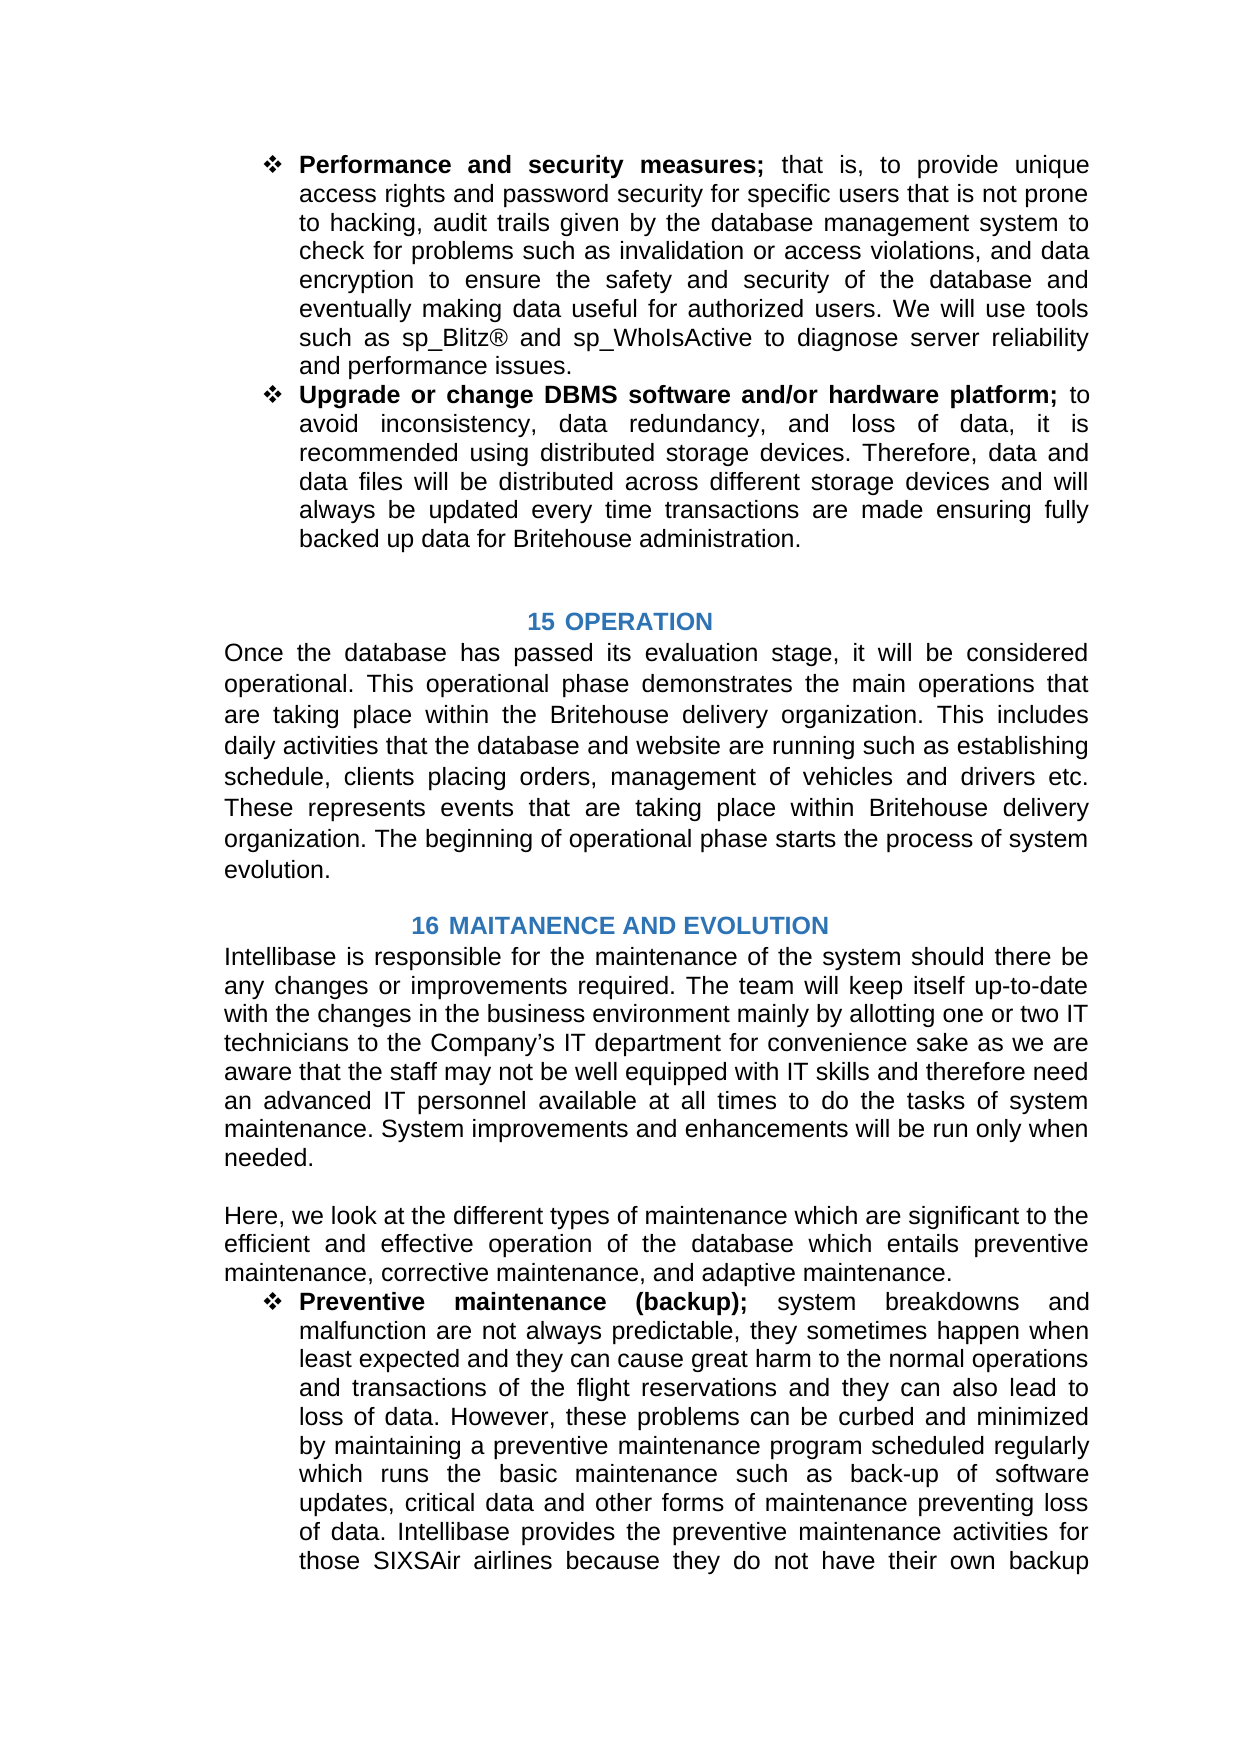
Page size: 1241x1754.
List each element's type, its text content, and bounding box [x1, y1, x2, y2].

text Once the database has passed its evaluation stage, it will be considered operational. This operational phase demonstrates the main operations that are taking place within the Britehouse delivery organization. This includes daily activities that the database and website are running such as establishing schedule, clients placing orders, management of vehicles and drivers etc. These represents events that are taking place within Britehouse delivery organization. The beginning of operational phase starts the process of system evolution. [224, 637, 1090, 883]
subtitle OPERATION [150, 606, 1090, 635]
list Here, we look at the different types of maintenance which are significant to the efficient and effective operation of the database which entails preventive maintenance, corrective maintenance, and adaptive maintenance. [224, 1201, 1090, 1287]
list Performance and security measures; that is, to provide unique access rights and password security for specific users that is not prone to hacking, audit trails given by the database management system to check for problems such as invalidation or access violations, and data encryption to ensure the safety and security of the database and eventually making data useful for authorized users. We will use tools such as sp_Blitz® and sp_WhoIsActive to diagnose server reliability and performance issues. [261, 150, 1090, 380]
list Intellibase is responsible for the maintenance of the system should there be any changes or improvements required. The team will keep itself up-to-date with the changes in the business environment mainly by allotting one or two IT technicians to the Company’s IT department for convenience sake as we are aware that the staff may not be well equipped with IT skills and therefore need an advanced IT personnel available at all times to do the tasks of system maintenance. System improvements and enhancements will be run only when needed. [224, 942, 1090, 1172]
list Upgrade or change DBMS software and/or hardware platform; to avoid inconsistency, data redundancy, and loss of data, it is recommended using distributed storage devices. Therefore, data and data files will be distributed across different storage devices and will always be updated every time transactions are made ensuring fully backed up data for Britehouse administration. [261, 380, 1090, 553]
subtitle MAITANENCE AND EVOLUTION [150, 911, 1090, 939]
